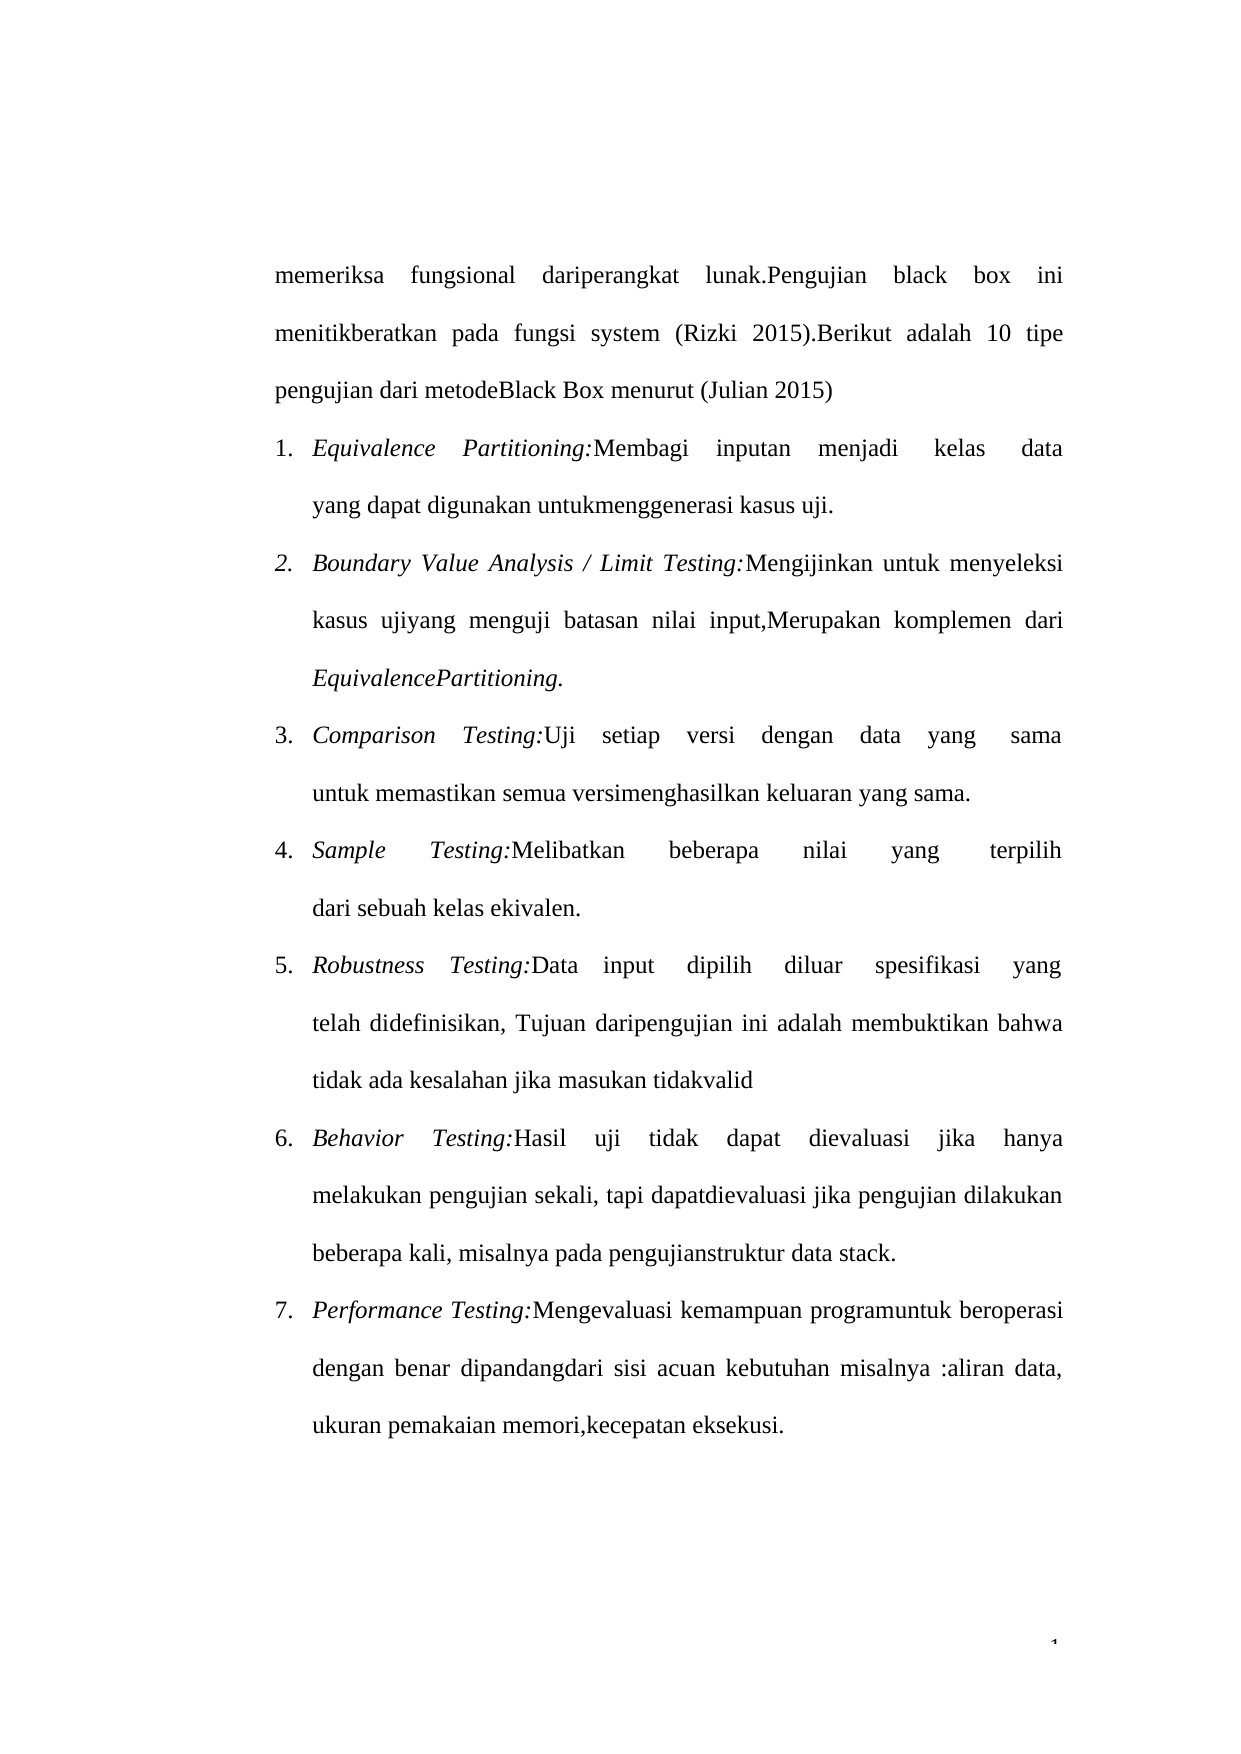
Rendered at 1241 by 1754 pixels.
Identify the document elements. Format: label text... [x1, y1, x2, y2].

list Equivalence Partitioning:Membagi inputan menjadi kelas data yang dapat digunakan untukmenggenerasi kasus uji. [274, 433, 1064, 519]
list Sample Testing:Melibatkan beberapa nilai yang terpilih dari sebuah kelas ekivalen. [274, 835, 1063, 921]
text memeriksa fungsional dariperangkat lunak.Pengujian black box ini menitikberatkan pada fungsi system (Rizki 2015).Berikut adalah 10 tipe pengujian dari metodeBlack Box menurut (Julian 2015) [274, 260, 1063, 404]
list Performance Testing:Mengevaluasi kemampuan programuntuk beroperasi dengan benar dipandangdari sisi acuan kebutuhan misalnya :aliran data, ukuran pemakaian memori,kecepatan eksekusi. [274, 1295, 1063, 1439]
list Behavior Testing:Hasil uji tidak dapat dievaluasi jika hanya melakukan pengujian sekali, tapi dapatdievaluasi jika pengujian dilakukan beberapa kali, misalnya pada pengujianstruktur data stack. [274, 1123, 1063, 1267]
list Robustness Testing:Data input dipilih diluar spesifikasi yang telah didefinisikan, Tujuan daripengujian ini adalah membuktikan bahwa tidak ada kesalahan jika masukan tidakvalid [274, 950, 1063, 1094]
list Comparison Testing:Uji setiap versi dengan data yang sama untuk memastikan semua versimenghasilkan keluaran yang sama. [274, 720, 1063, 806]
list Boundary Value Analysis / Limit Testing:Mengijinkan untuk menyeleksi kasus ujiyang menguji batasan nilai input,Merupakan komplemen dari EquivalencePartitioning. [274, 548, 1063, 691]
